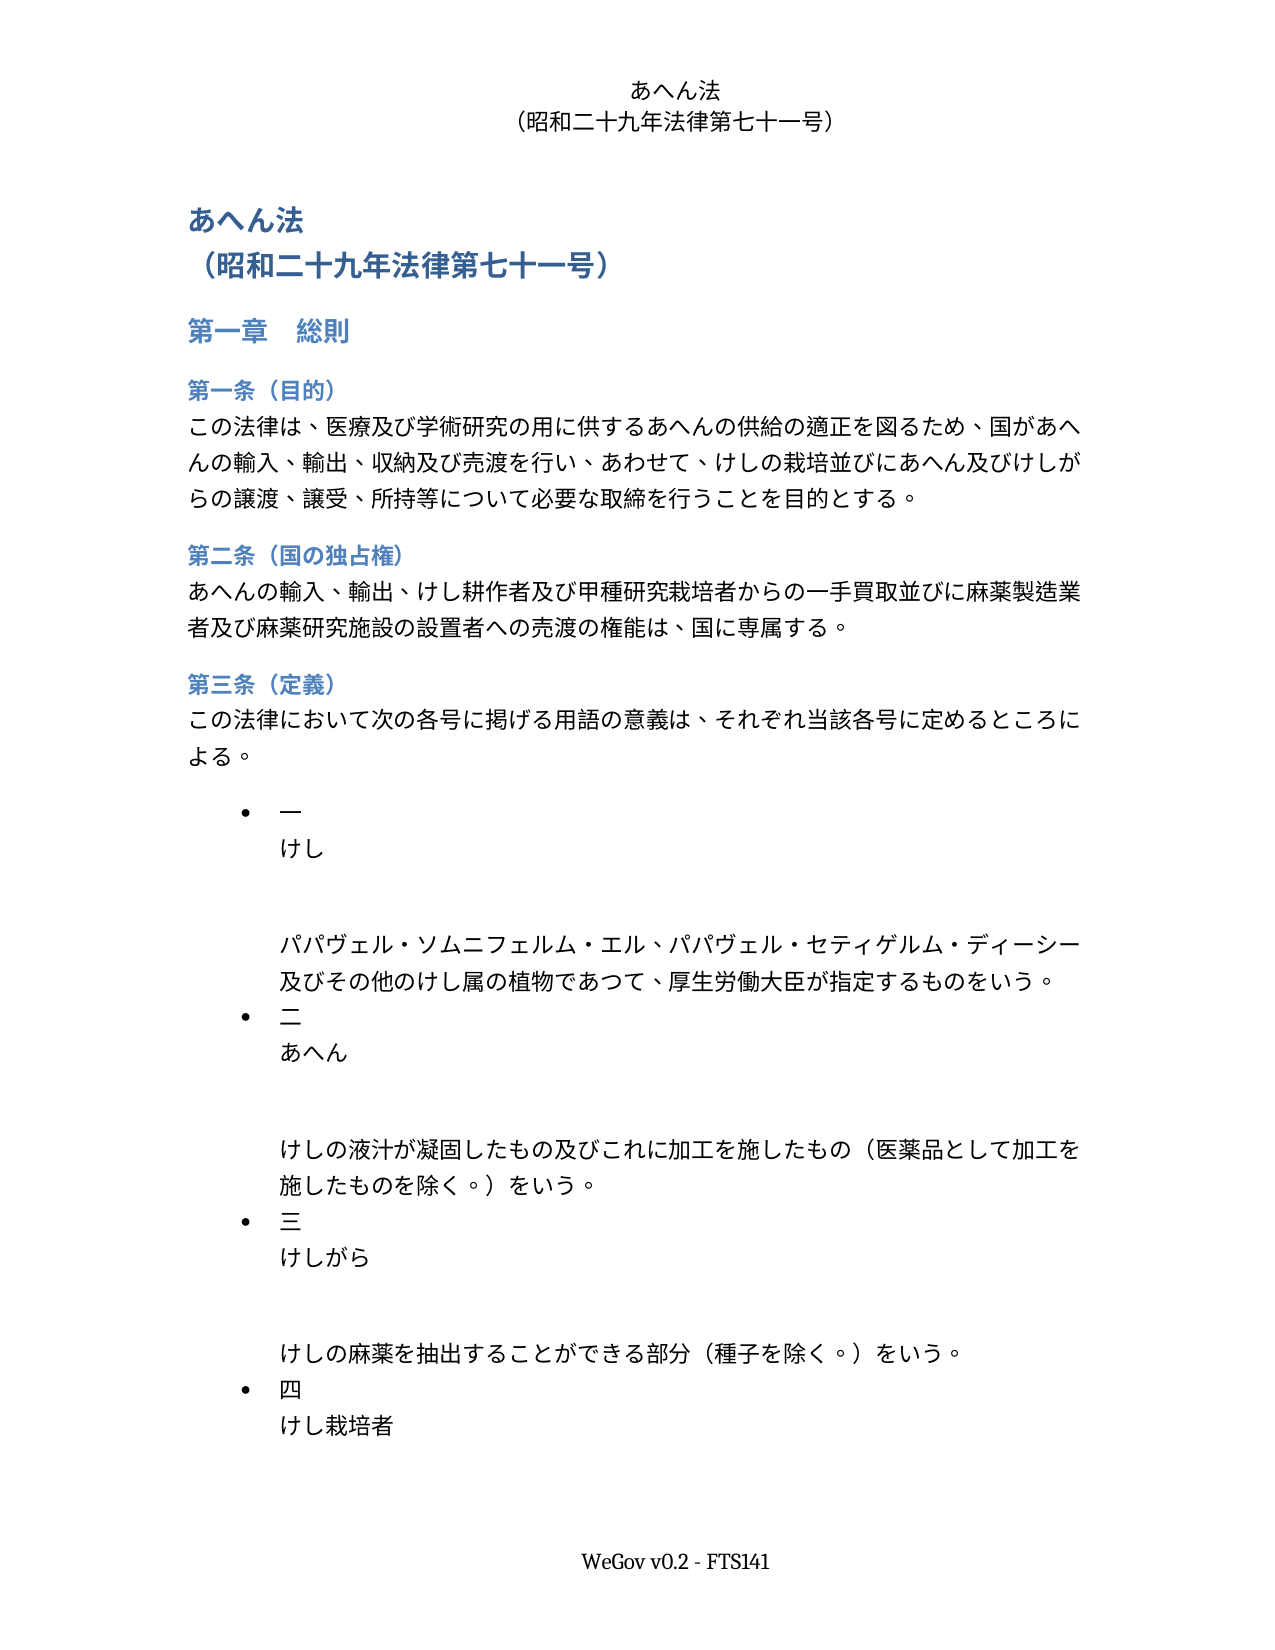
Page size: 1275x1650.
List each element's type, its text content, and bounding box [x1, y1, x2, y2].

list 三 けしがら けしの麻薬を抽出することができる部分（種子を除く。）をいう。 [242, 1206, 1087, 1369]
subtitle 第一条（目的） [187, 375, 1087, 407]
subtitle 第三条（定義） [187, 668, 1087, 700]
text この法律は、医療及び学術研究の用に供するあへんの供給の適正を図るため、国があへんの輸入、輸出、収納及び売渡を行い、あわせて、けしの栽培並びにあへん及びけしがらの譲渡、譲受、所持等について必要な取締を行うことを目的とする。 [187, 411, 1087, 514]
subtitle 第二条（国の独占権） [187, 540, 1087, 571]
text この法律において次の各号に掲げる用語の意義は、それぞれ当該各号に定めるところによる。 [187, 704, 1087, 772]
list 二 あへん けしの液汁が凝固したもの及びこれに加工を施したもの（医薬品として加工を施したものを除く。）をいう。 [242, 1001, 1087, 1201]
text あへんの輸入、輸出、けし耕作者及び甲種研究栽培者からの一手買取並びに麻薬製造業者及び麻薬研究施設の設置者への売渡の権能は、国に専属する。 [187, 576, 1087, 643]
list 四 けし栽培者 けし耕作者、甲種研究栽培者及び乙種研究栽培者をいう。 [242, 1374, 1087, 1471]
subtitle 第一章 総則 [187, 312, 1087, 349]
list 一 けし パパヴェル・ソムニフェルム・エル、パパヴェル・セティゲルム・ディーシー及びその他のけし属の植物であつて、厚生労働大臣が指定するものをいう。 [242, 797, 1087, 997]
subtitle あへん法 （昭和二十九年法律第七十一号） [187, 200, 1087, 285]
